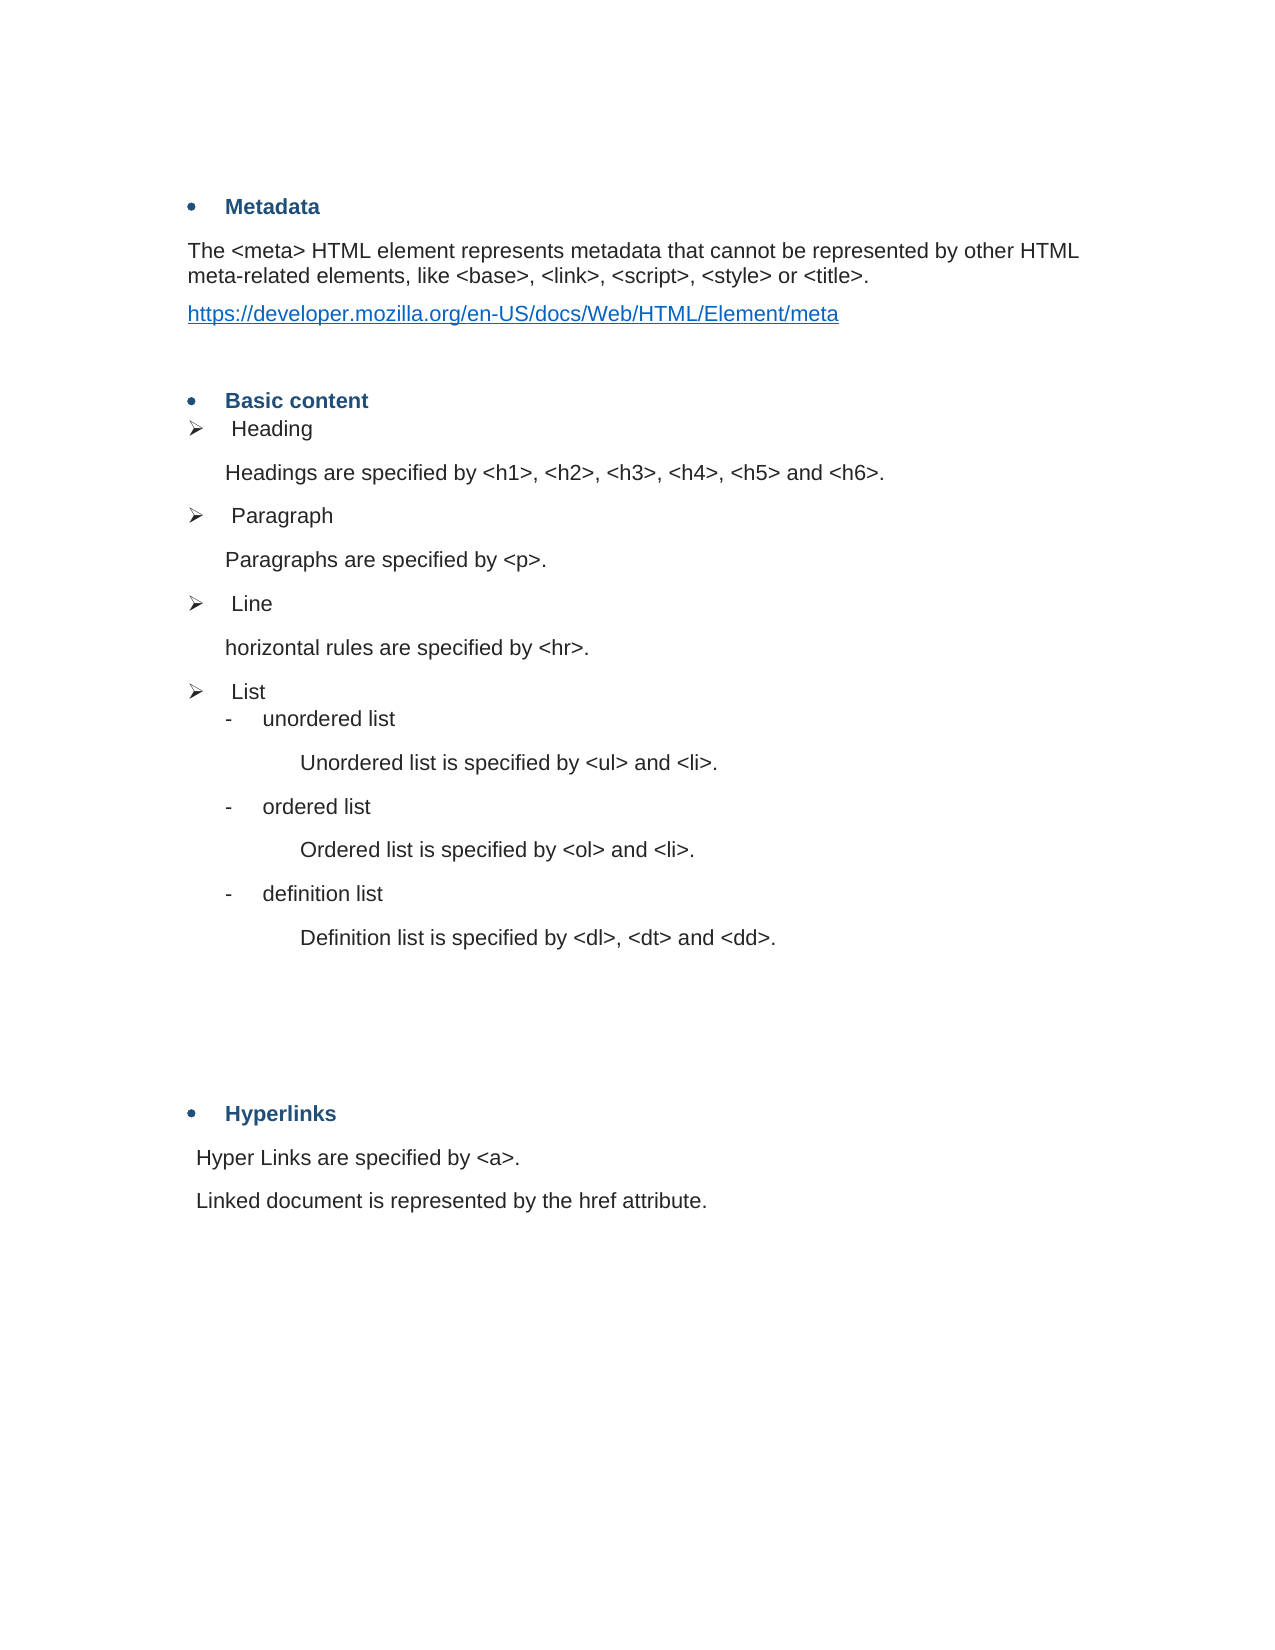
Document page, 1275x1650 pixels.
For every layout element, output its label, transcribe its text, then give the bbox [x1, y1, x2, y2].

list Line [187, 591, 1125, 616]
list unordered list [225, 706, 1125, 731]
list Basic content [187, 388, 1125, 413]
text Unordered list is specified by <ul> and <li>. [225, 750, 1125, 775]
list Metadata [187, 194, 1125, 219]
list List [187, 679, 1125, 704]
text Hyper Links are specified by <a>. [196, 1144, 1125, 1169]
text horizontal rules are specified by <hr>. [150, 635, 1125, 660]
text https://developer.mozilla.org/en-US/docs/Web/HTML/Element/meta [150, 301, 1125, 326]
text Linked document is represented by the href attribute. [196, 1188, 1125, 1213]
list ordered list [225, 793, 1125, 819]
list definition list [225, 881, 1125, 906]
text Definition list is specified by <dl>, <dt> and <dd>. [225, 925, 1125, 950]
text Headings are specified by <h1>, <h2>, <h3>, <h4>, <h5> and <h6>. [150, 459, 1125, 484]
list Hyperlinks [187, 1101, 1125, 1126]
text The <meta> HTML element represents metadata that cannot be represented by other HTML meta-related elements, like <base>, <link>, <script>, <style> or <title>. [187, 238, 1125, 288]
text Ordered list is specified by <ol> and <li>. [225, 837, 1125, 863]
list Paragraph [187, 503, 1125, 528]
text Paragraphs are specified by <p>. [150, 547, 1125, 572]
list Heading [187, 416, 1125, 441]
